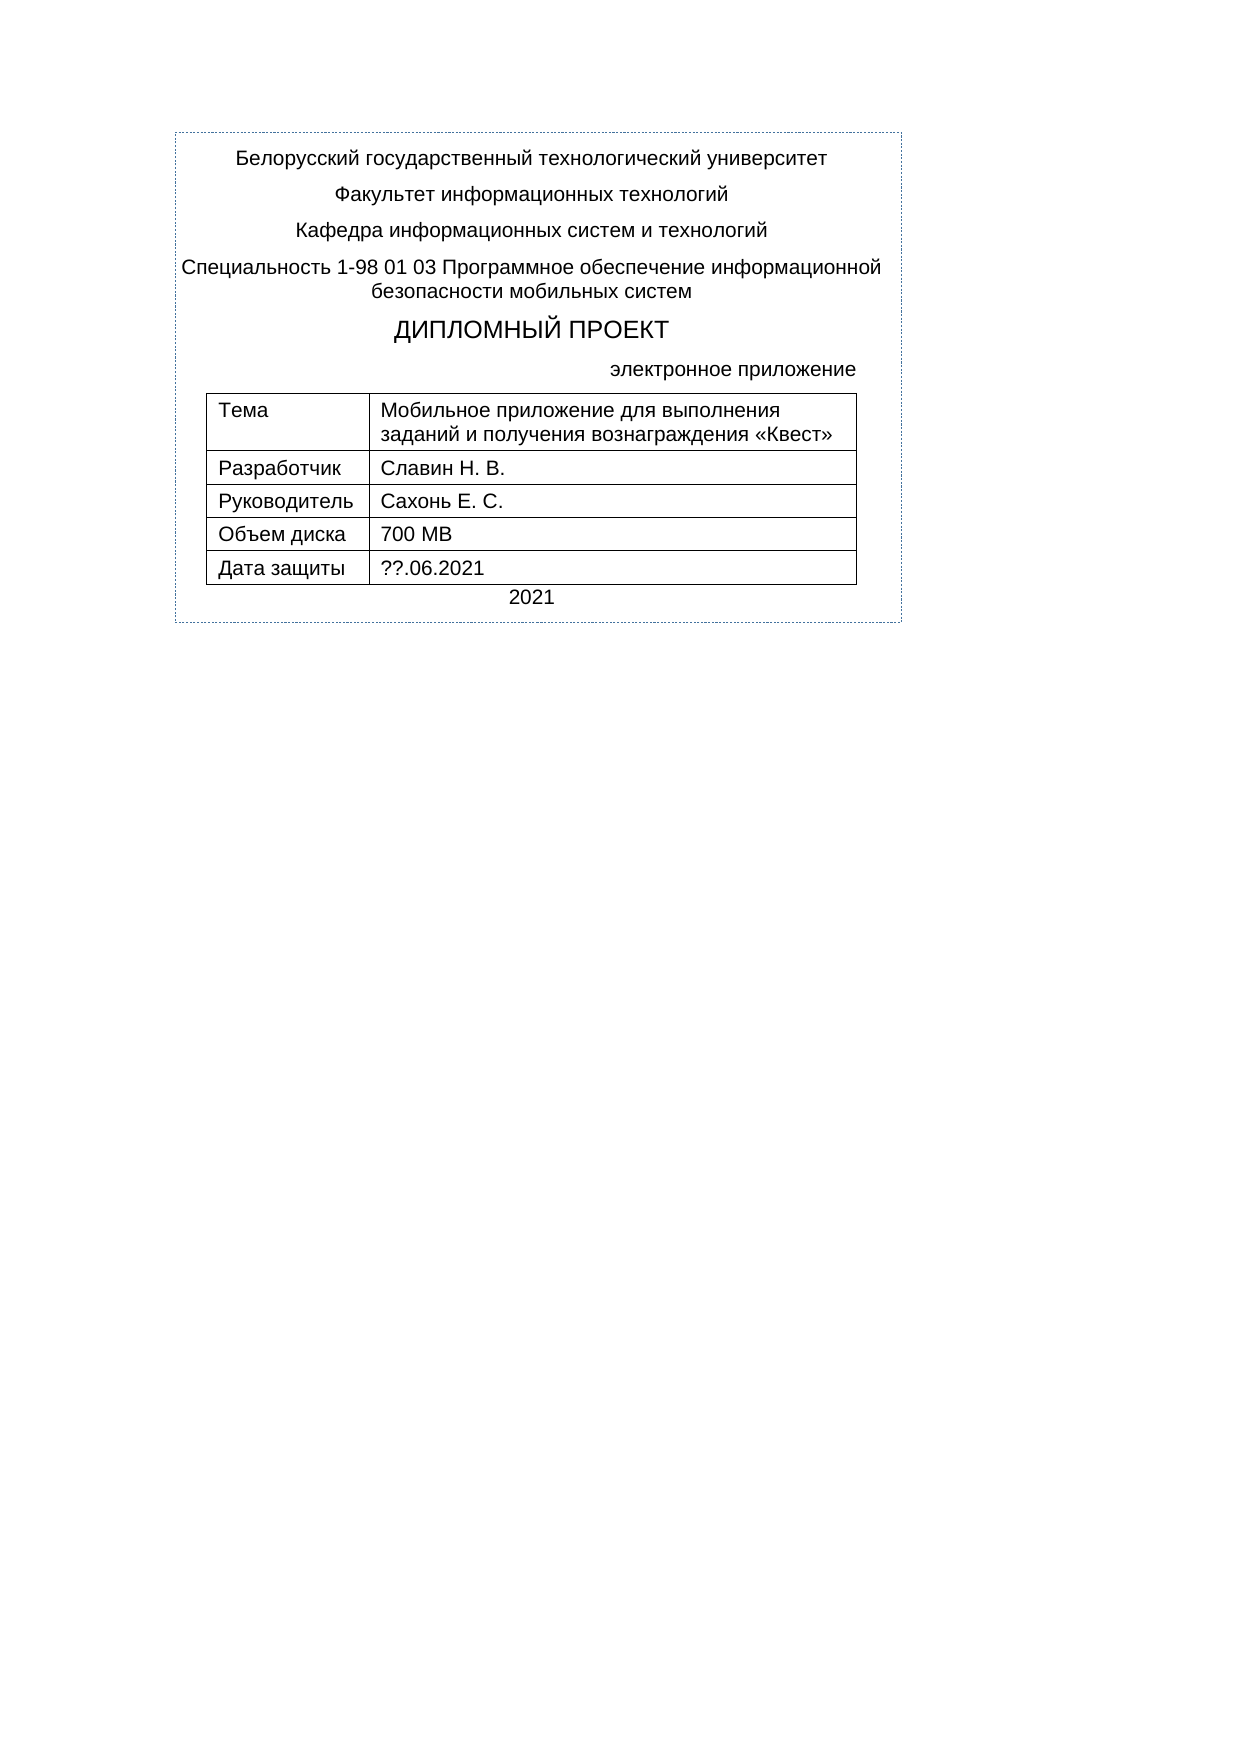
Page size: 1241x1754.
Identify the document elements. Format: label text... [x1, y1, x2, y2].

table_cell Сахонь Е. С. [370, 485, 856, 517]
text Специальность 1-98 01 03 Программное обеспечение информационной безопасности мобильных систем [177, 255, 886, 303]
text электронное приложение [177, 356, 856, 380]
table_cell ??.06.2021 [370, 551, 856, 583]
table_cell Дата защиты [207, 551, 369, 583]
table_cell Объем диска [207, 518, 369, 550]
text ДИПЛОМНЫЙ ПРОЕКТ [177, 315, 886, 344]
text Факультет информационных технологий [177, 182, 886, 206]
text Белорусский государственный технологический университет [177, 145, 886, 169]
table_header Мобильное приложение для выполнения заданий и получения вознаграждения «Квест» [370, 394, 856, 450]
text 2021 [177, 584, 886, 608]
text Кафедра информационных систем и технологий [177, 218, 886, 242]
table_cell 700 MB [370, 518, 856, 550]
table_cell Руководитель [207, 485, 369, 517]
table_cell Славин Н. В. [370, 451, 856, 483]
table_cell Разработчик [207, 451, 369, 483]
table_header Тема [207, 394, 369, 450]
